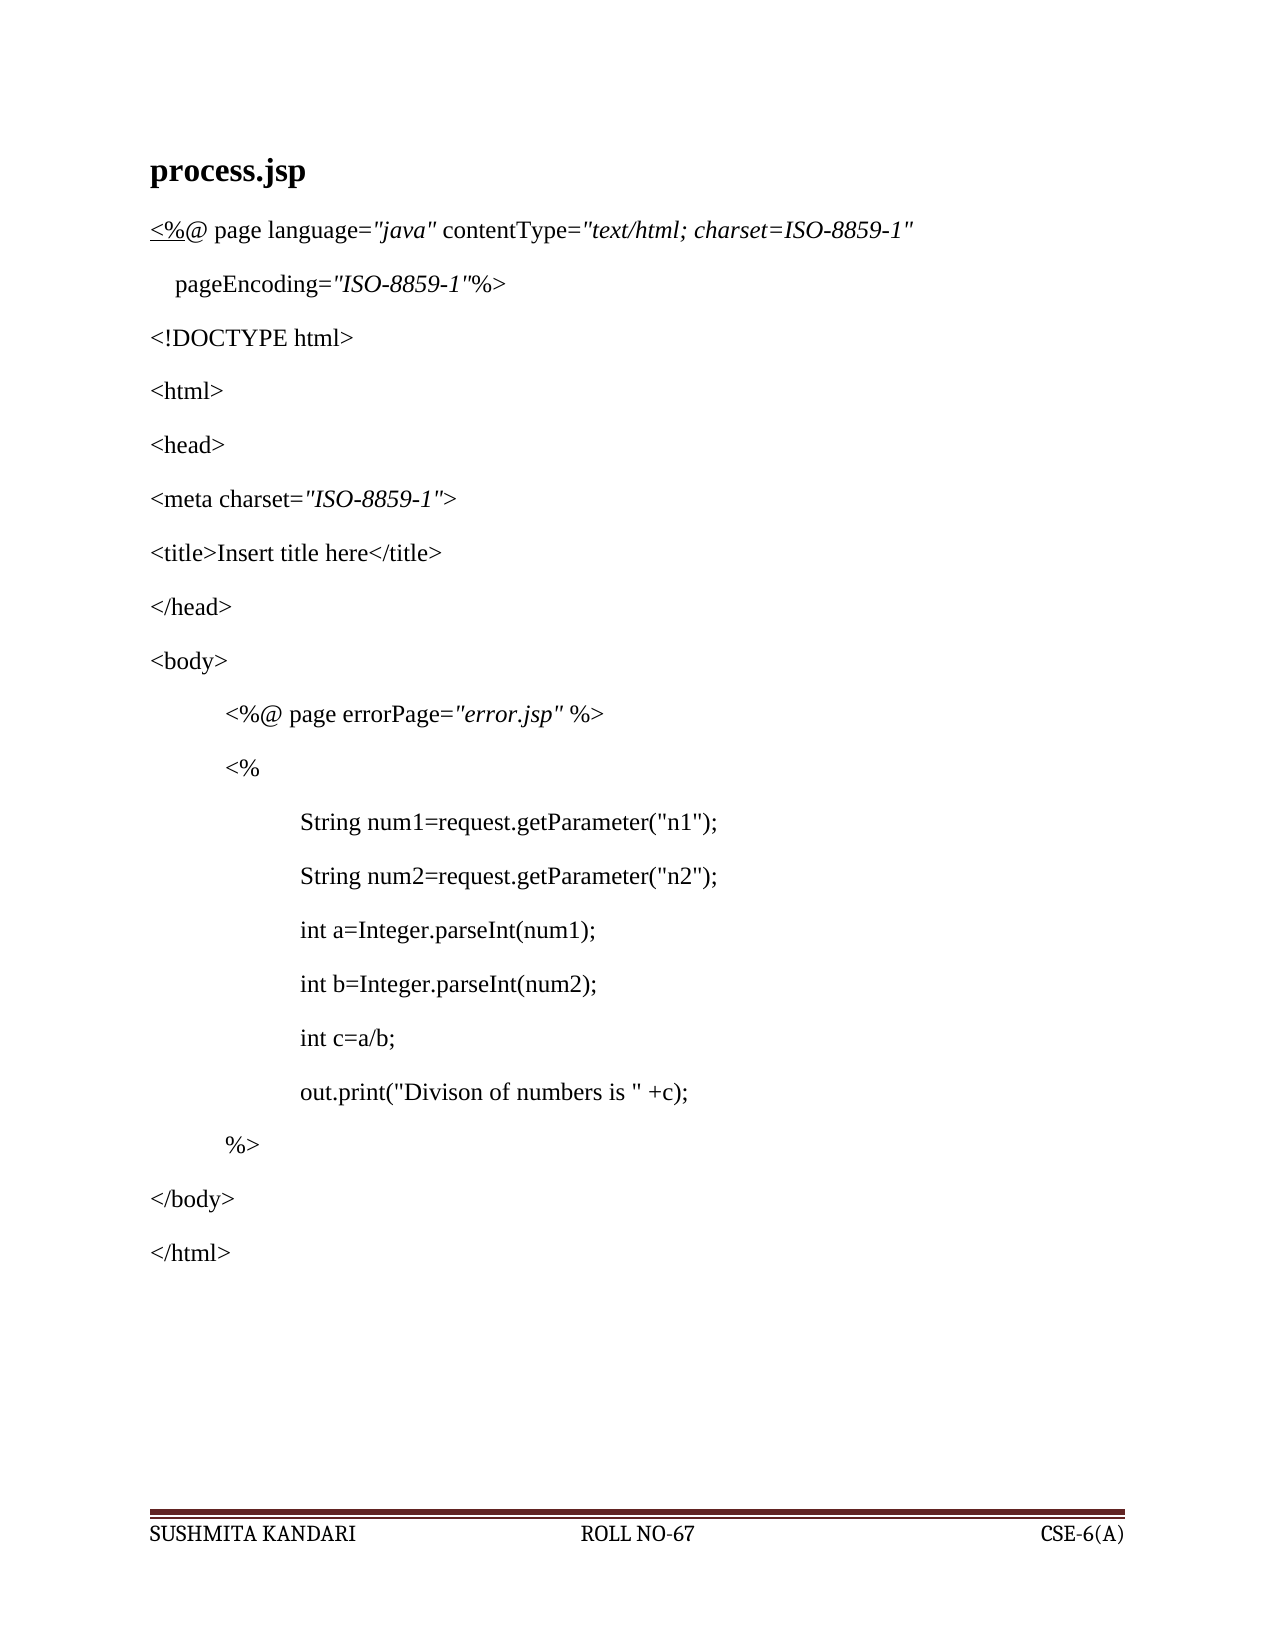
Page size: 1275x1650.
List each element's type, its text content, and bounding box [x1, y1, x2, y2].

text <meta charset="ISO-8859-1"> [150, 484, 1125, 513]
text out.print("Divison of numbers is " +c); [150, 1077, 1125, 1105]
text </body> [150, 1184, 1125, 1213]
text int c=a/b; [150, 1023, 1125, 1051]
text String num1=request.getParameter("n1"); [150, 807, 1125, 836]
text <body> [150, 646, 1125, 674]
text <% [150, 753, 1125, 782]
text <title>Insert title here</title> [150, 538, 1125, 567]
text int b=Integer.parseInt(num2); [150, 969, 1125, 998]
text <!DOCTYPE html> [150, 323, 1125, 351]
text %> [150, 1130, 1125, 1159]
text </head> [150, 592, 1125, 621]
text String num2=request.getParameter("n2"); [150, 861, 1125, 890]
text <%@ page language="java" contentType="text/html; charset=ISO-8859-1" [150, 215, 1125, 244]
text <html> [150, 376, 1125, 405]
text </html> [150, 1238, 1125, 1267]
text int a=Integer.parseInt(num1); [150, 915, 1125, 944]
text process.jsp [150, 150, 1125, 188]
text pageEncoding="ISO-8859-1"%> [150, 269, 1125, 297]
text <%@ page errorPage="error.jsp" %> [150, 699, 1125, 728]
text <head> [150, 430, 1125, 459]
